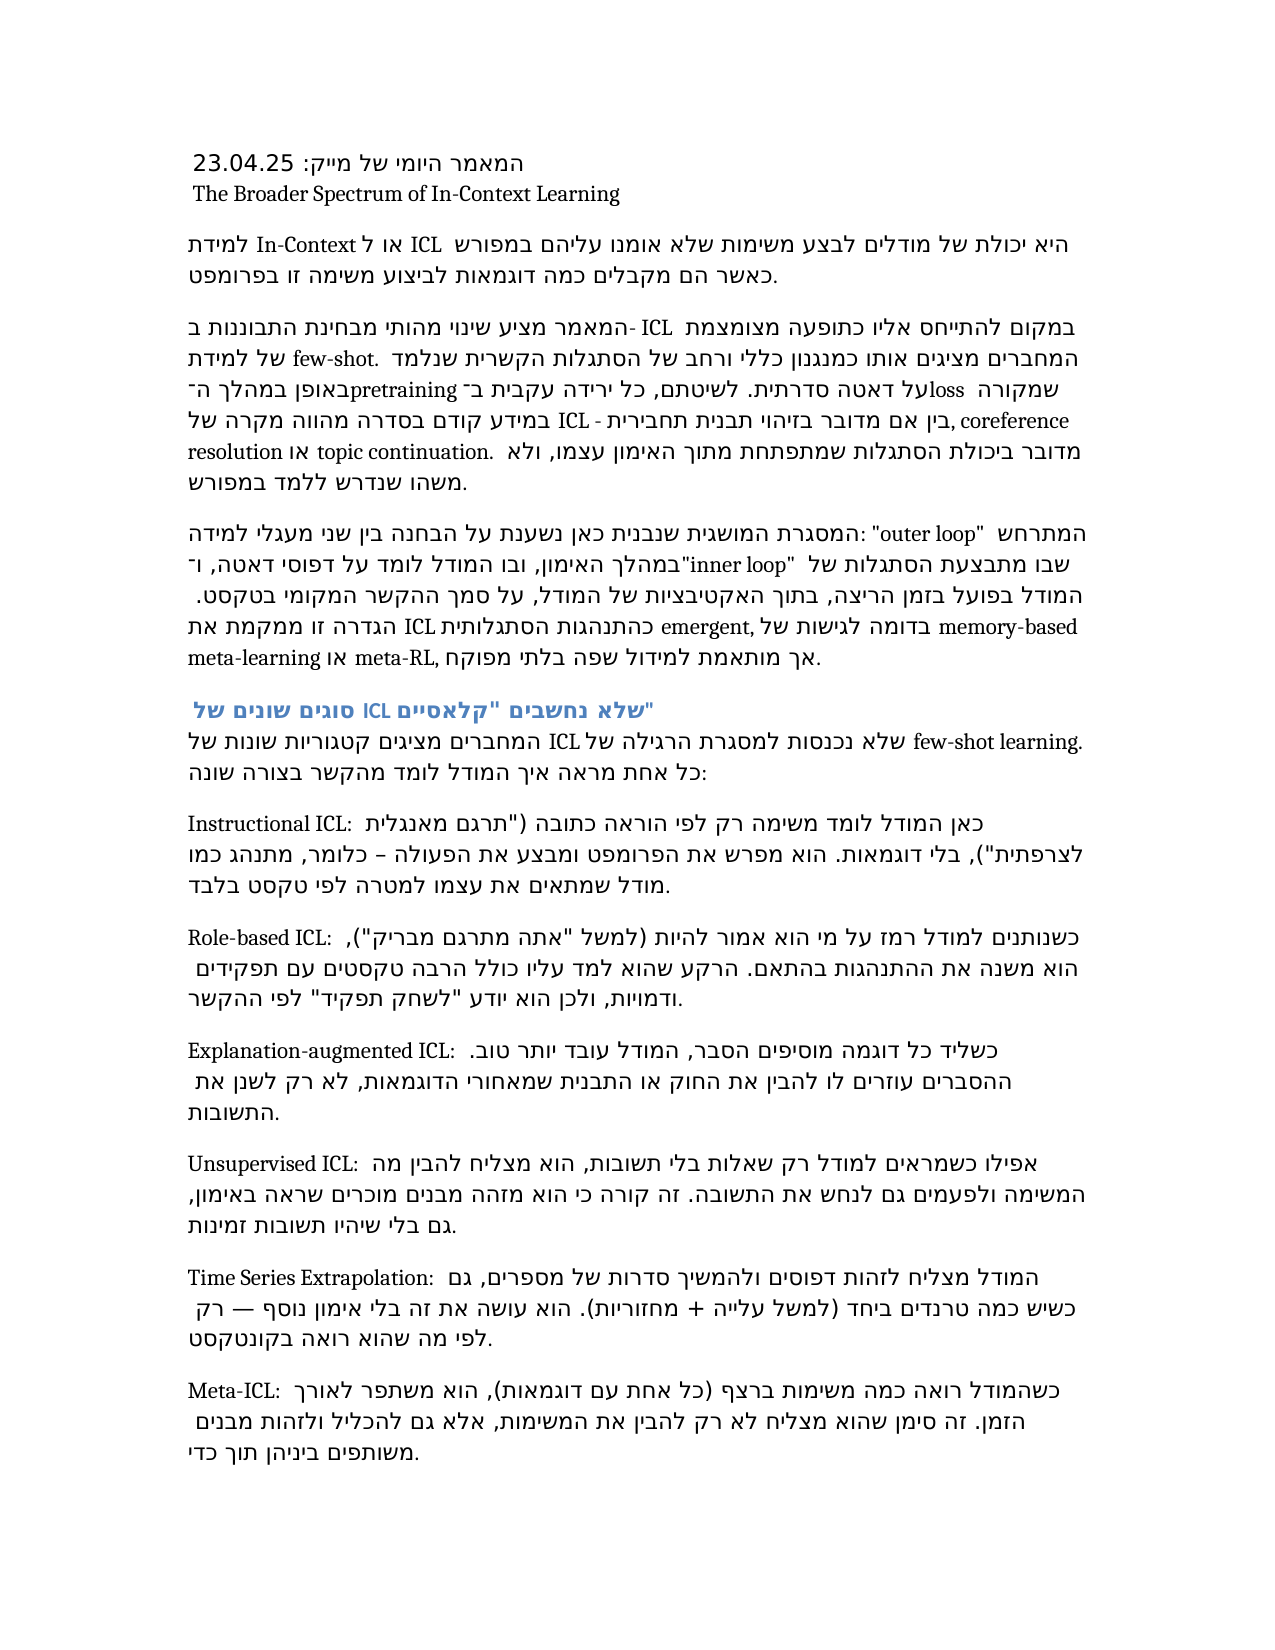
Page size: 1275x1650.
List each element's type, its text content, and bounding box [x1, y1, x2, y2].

text המאמר היומי של מייק: 23.04.25 The Broader Spectrum of In-Context Learning [187, 150, 1087, 207]
text למידת In-Context או ל ICL היא יכולת של מודלים לבצע משימות שלא אומנו עליהם במפורש כאשר הם מקבלים כמה דוגמאות לביצוע משימה זו בפרומפט. [187, 232, 1087, 289]
text Meta-ICL: כשהמודל רואה כמה משימות ברצף (כל אחת עם דוגמאות), הוא משתפר לאורך הזמן. זה סימן שהוא מצליח לא רק להבין את המשימות, אלא גם להכליל ולזהות מבנים משותפים ביניהן תוך כדי. [187, 1377, 1087, 1466]
text המאמר מציע שינוי מהותי מבחינת התבוננות ב- ICL במקום להתייחס אליו כתופעה מצומצמת של למידת few-shot. המחברים מציגים אותו כמנגנון כללי ורחב של הסתגלות הקשרית שנלמד באופן במהלך ה־pretraining על דאטה סדרתית. לשיטתם, כל ירידה עקבית ב־loss שמקורה במידע קודם בסדרה מהווה מקרה של ICL - בין אם מדובר בזיהוי תבנית תחבירית, coreference resolution או topic continuation. מדובר ביכולת הסתגלות שמתפתחת מתוך האימון עצמו, ולא משהו שנדרש ללמד במפורש. [187, 314, 1087, 496]
text Role-based ICL: כשנותנים למודל רמז על מי הוא אמור להיות (למשל "אתה מתרגם מבריק"), הוא משנה את ההתנהגות בהתאם. הרקע שהוא למד עליו כולל הרבה טקסטים עם תפקידים ודמויות, ולכן הוא יודע "לשחק תפקיד" לפי ההקשר. [187, 924, 1087, 1012]
text Unsupervised ICL: אפילו כשמראים למודל רק שאלות בלי תשובות, הוא מצליח להבין מה המשימה ולפעמים גם לנחש את התשובה. זה קורה כי הוא מזהה מבנים מוכרים שראה באימון, גם בלי שיהיו תשובות זמינות. [187, 1151, 1087, 1239]
subtitle סוגים שונים של ICL שלא נחשבים "קלאסיים" [187, 696, 1087, 724]
text המחברים מציגים קטגוריות שונות של ICL שלא נכנסות למסגרת הרגילה של few-shot learning. כל אחת מראה איך המודל לומד מהקשר בצורה שונה: [187, 728, 1087, 786]
text Time Series Extrapolation: המודל מצליח לזהות דפוסים ולהמשיך סדרות של מספרים, גם כשיש כמה טרנדים ביחד (למשל עלייה + מחזוריות). הוא עושה את זה בלי אימון נוסף — רק לפי מה שהוא רואה בקונטקסט. [187, 1264, 1087, 1352]
text המסגרת המושגית שנבנית כאן נשענת על הבחנה בין שני מעגלי למידה: "outer loop" המתרחש במהלך האימון, ובו המודל לומד על דפוסי דאטה, ו־"inner loop" שבו מתבצעת הסתגלות של המודל בפועל בזמן הריצה, בתוך האקטיבציות של המודל, על סמך ההקשר המקומי בטקסט. הגדרה זו ממקמת את ICL כהתנהגות הסתגלותית emergent, בדומה לגישות של memory-based meta-learning או meta-RL, אך מותאמת למידול שפה בלתי מפוקח. [187, 521, 1087, 671]
text Explanation-augmented ICL: כשליד כל דוגמה מוסיפים הסבר, המודל עובד יותר טוב. ההסברים עוזרים לו להבין את החוק או התבנית שמאחורי הדוגמאות, לא רק לשנן את התשובות. [187, 1037, 1087, 1126]
text Instructional ICL: כאן המודל לומד משימה רק לפי הוראה כתובה ("תרגם מאנגלית לצרפתית"), בלי דוגמאות. הוא מפרש את הפרומפט ומבצע את הפעולה – כלומר, מתנהג כמו מודל שמתאים את עצמו למטרה לפי טקסט בלבד. [187, 811, 1087, 899]
